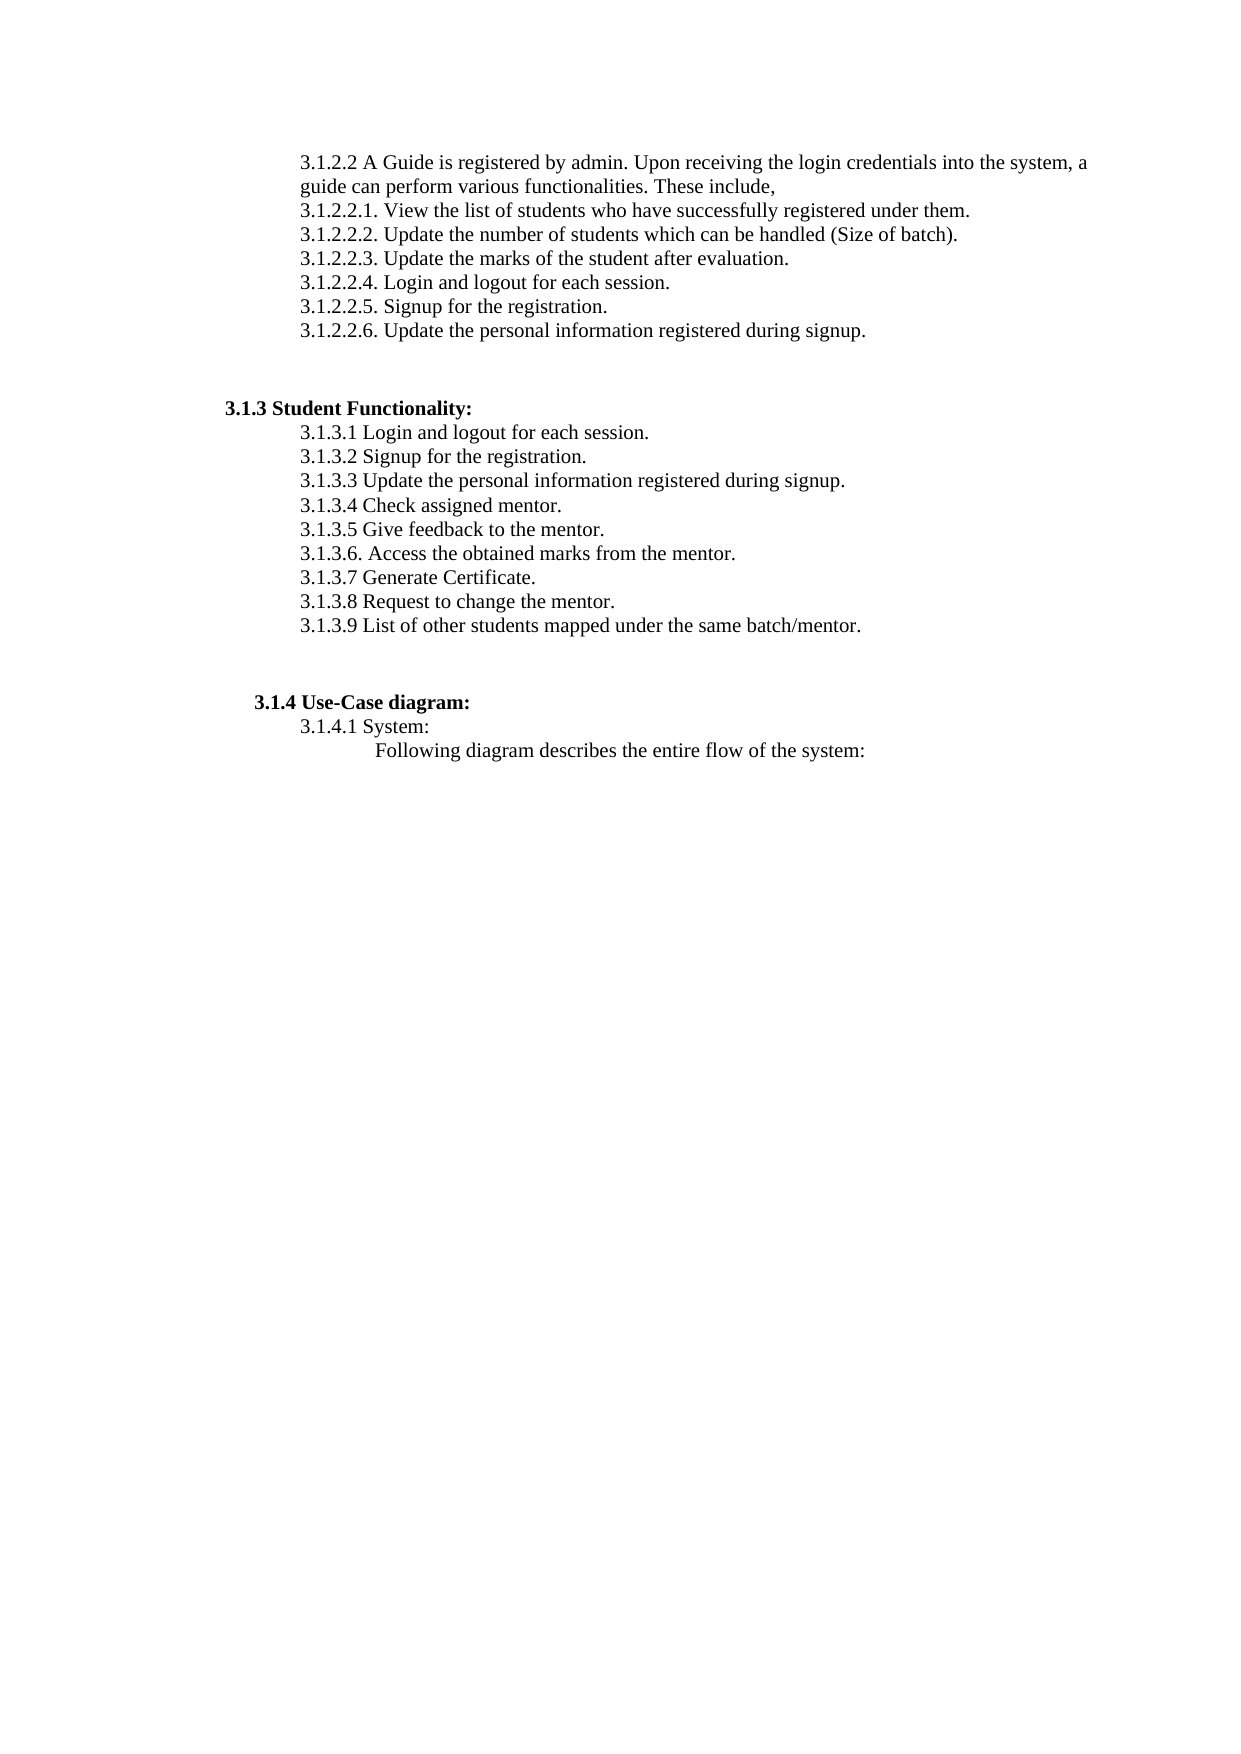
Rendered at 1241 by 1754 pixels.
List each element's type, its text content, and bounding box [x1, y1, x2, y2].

text Following diagram describes the entire flow of the system: [150, 738, 1090, 762]
text 3.1.3.6. Access the obtained marks from the mentor. [300, 541, 1090, 565]
text 3.1.3.9 List of other students mapped under the same batch/mentor. [300, 613, 1090, 637]
text 3.1.2.2 A Guide is registered by admin. Upon receiving the login credentials into the system, a guide can perform various functionalities. These include, [300, 150, 1090, 198]
text 3.1.4 Use-Case diagram: [150, 690, 1090, 714]
text 3.1.2.2.2. Update the number of students which can be handled (Size of batch). [300, 222, 1090, 246]
text 3.1.3.3 Update the personal information registered during signup. [300, 468, 1090, 492]
text 3.1.2.2.4. Login and logout for each session. [300, 270, 1090, 294]
text 3.1.2.2.1. View the list of students who have successfully registered under them. [300, 198, 1090, 222]
text 3.1.2.2.5. Signup for the registration. [300, 294, 1090, 318]
text 3.1.3.5 Give feedback to the mentor. [300, 517, 1090, 541]
text 3.1.2.2.6. Update the personal information registered during signup. [300, 318, 1090, 342]
text 3.1.3.2 Signup for the registration. [300, 444, 1090, 468]
text 3.1.3.4 Check assigned mentor. [300, 492, 1090, 517]
text 3.1.3.8 Request to change the mentor. [300, 589, 1090, 613]
text 3.1.3.1 Login and logout for each session. [300, 420, 1090, 444]
text 3.1.4.1 System: [150, 714, 1090, 738]
text 3.1.2.2.3. Update the marks of the student after evaluation. [300, 246, 1090, 270]
text 3.1.3.7 Generate Certificate. [300, 565, 1090, 589]
text 3.1.3 Student Functionality: [225, 396, 1090, 420]
